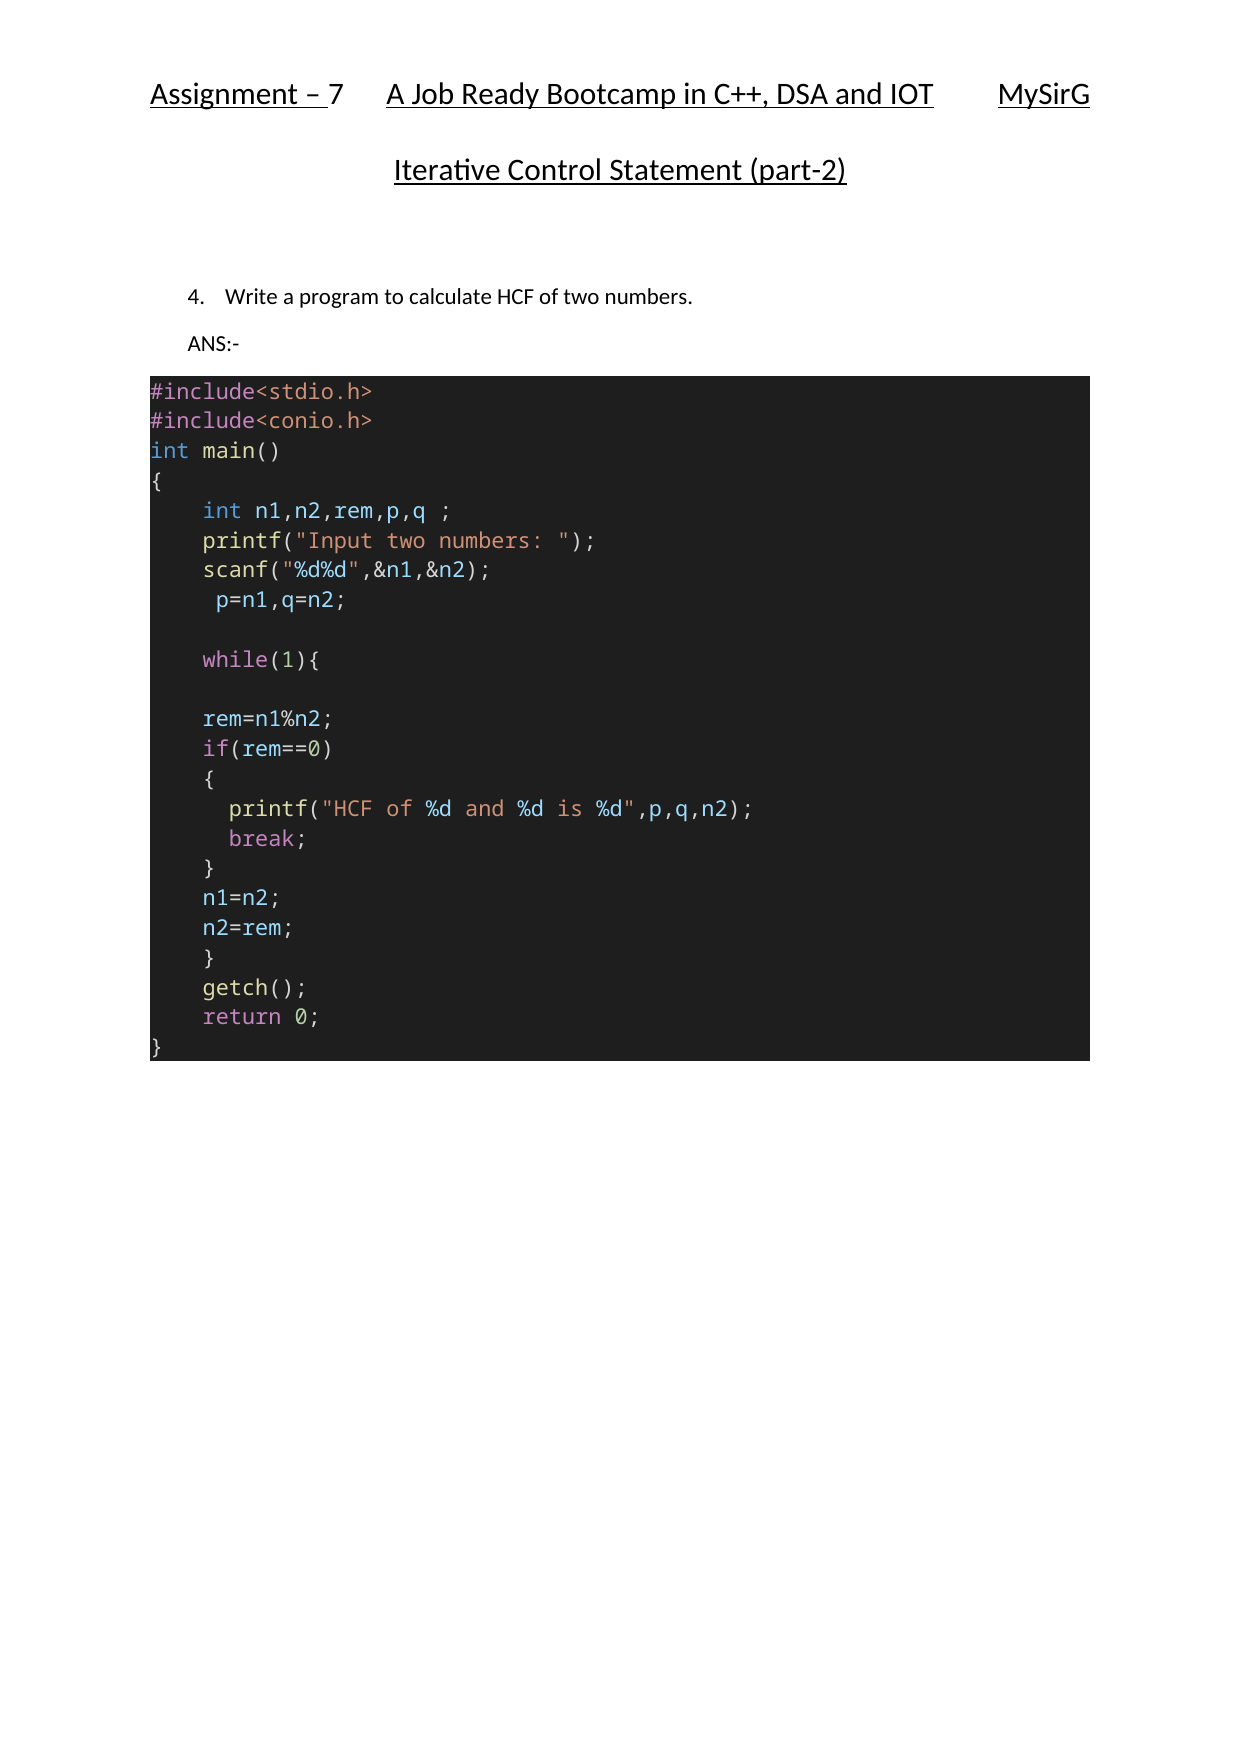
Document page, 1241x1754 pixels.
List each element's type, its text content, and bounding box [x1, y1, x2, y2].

text printf("Input two numbers: "); [150, 524, 1090, 554]
text return 0; [150, 1001, 1090, 1031]
text ANS:- [187, 329, 1090, 357]
text { [150, 465, 1090, 495]
text #include<stdio.h> [150, 376, 1090, 405]
text int n1,n2,rem,p,q ; [150, 495, 1090, 524]
text { [150, 763, 1090, 793]
text getch(); [150, 971, 1090, 1001]
text } [150, 1031, 1090, 1061]
text } [150, 852, 1090, 882]
text p=n1,q=n2; [150, 584, 1090, 614]
text #include<conio.h> [150, 405, 1090, 435]
text } [150, 942, 1090, 971]
text break; [150, 822, 1090, 852]
text printf("HCF of %d and %d is %d",p,q,n2); [150, 793, 1090, 822]
text n2=rem; [150, 912, 1090, 942]
text while(1){ [150, 644, 1090, 673]
list Write a program to calculate HCF of two numbers. [187, 282, 1090, 310]
text n1=n2; [150, 882, 1090, 912]
text scanf("%d%d",&n1,&n2); [150, 554, 1090, 584]
text if(rem==0) [150, 733, 1090, 763]
text int main() [150, 435, 1090, 465]
text rem=n1%n2; [150, 703, 1090, 733]
